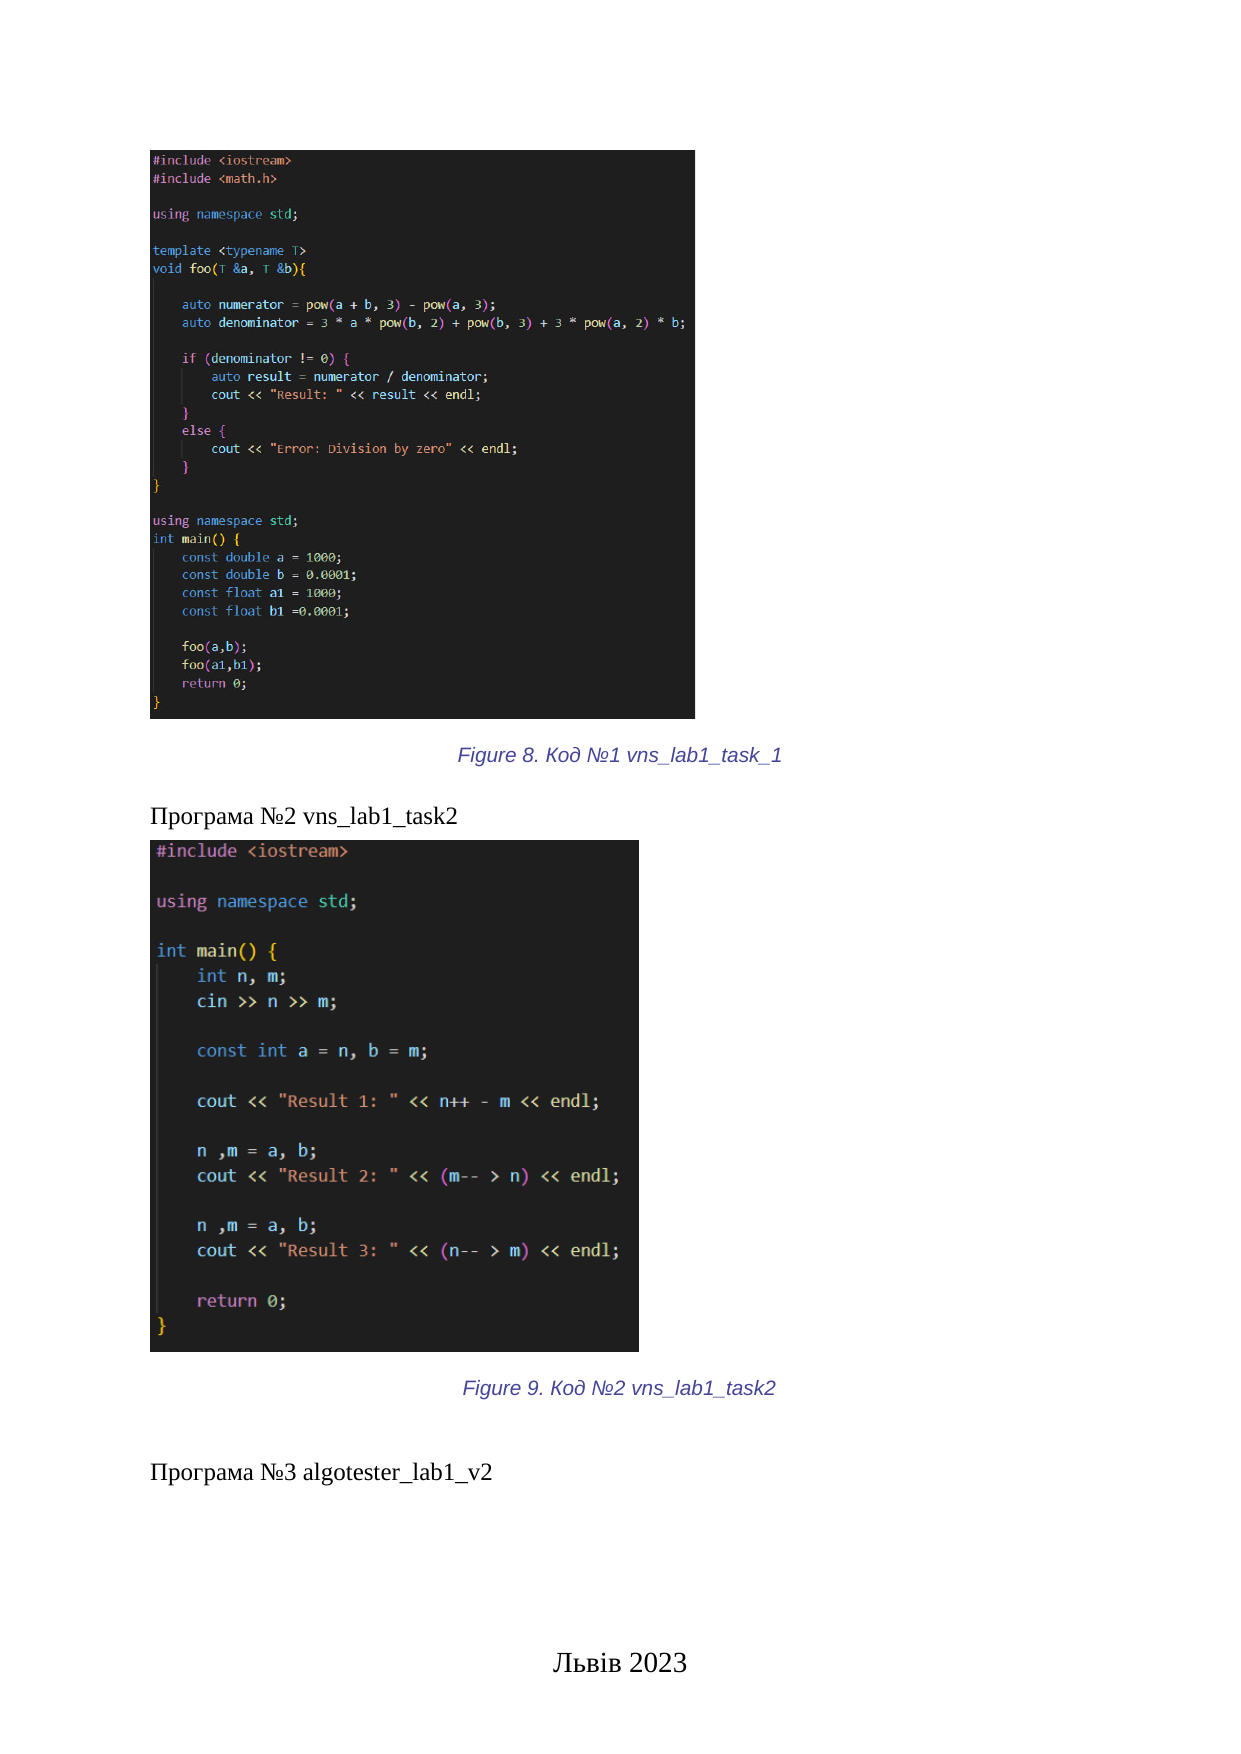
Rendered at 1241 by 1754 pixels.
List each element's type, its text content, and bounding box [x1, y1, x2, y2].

picture [150, 150, 696, 719]
text Програма №3 algotester_lab1_v2 [150, 1457, 1090, 1486]
text Figure 9. Код №2 vns_lab1_task2 [150, 1376, 1090, 1400]
text Програма №2 vns_lab1_task2 [150, 801, 1090, 829]
text Figure 8. Код №1 vns_lab1_task_1 [150, 743, 1090, 767]
picture [150, 840, 639, 1352]
